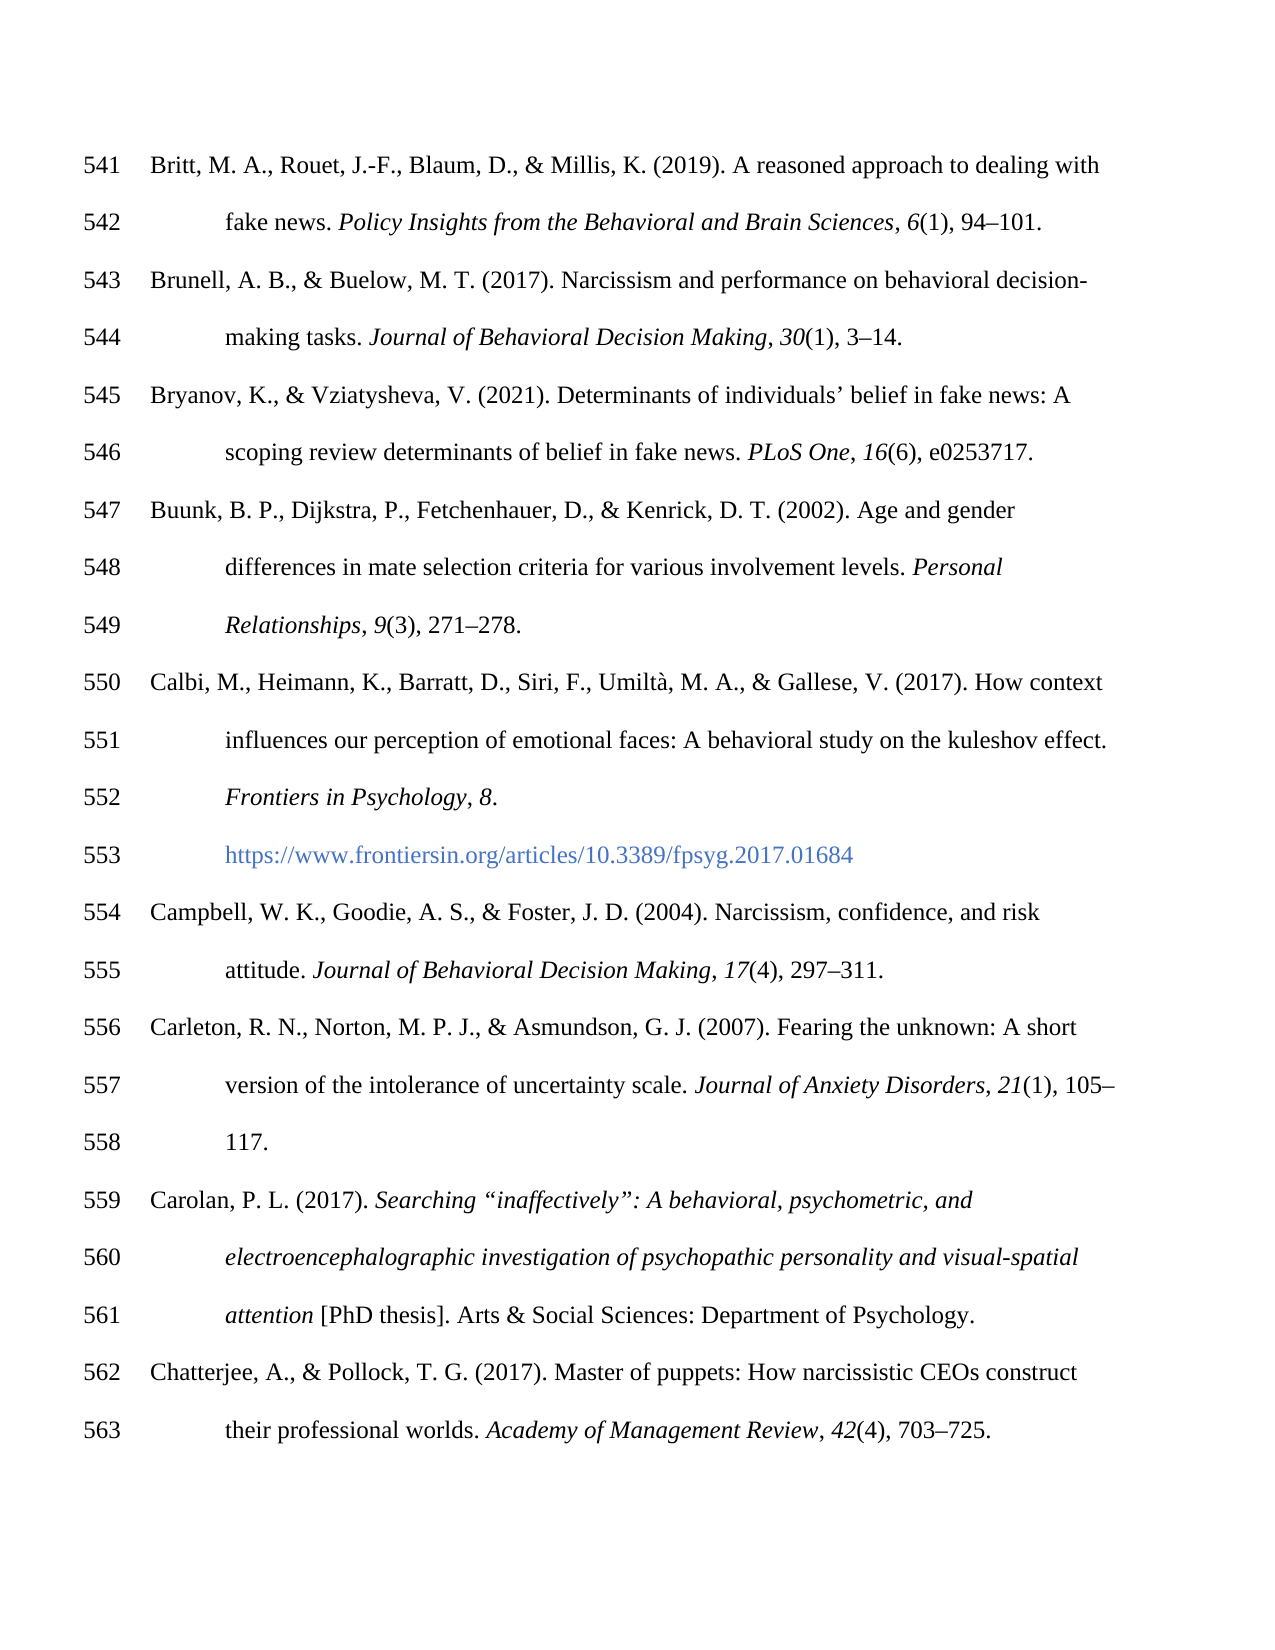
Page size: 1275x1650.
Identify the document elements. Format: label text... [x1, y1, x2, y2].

text Calbi, M., Heimann, K., Barratt, D., Siri, F., Umiltà, M. A., & Gallese, V. (2017). How context influences our perception of emotional faces: A behavioral study on the kuleshov effect. Frontiers in Psychology, 8. https://www.frontiersin.org/articles/10.3389/fpsyg.2017.01684 [150, 667, 1125, 869]
text Britt, M. A., Rouet, J.-F., Blaum, D., & Millis, K. (2019). A reasoned approach to dealing with fake news. Policy Insights from the Behavioral and Brain Sciences, 6(1), 94–101. [150, 150, 1125, 236]
text Buunk, B. P., Dijkstra, P., Fetchenhauer, D., & Kenrick, D. T. (2002). Age and gender differences in mate selection criteria for various involvement levels. Personal Relationships, 9(3), 271–278. [150, 495, 1125, 639]
text Bryanov, K., & Vziatysheva, V. (2021). Determinants of individuals’ belief in fake news: A scoping review determinants of belief in fake news. PLoS One, 16(6), e0253717. [150, 380, 1125, 466]
text Brunell, A. B., & Buelow, M. T. (2017). Narcissism and performance on behavioral decision-making tasks. Journal of Behavioral Decision Making, 30(1), 3–14. [150, 265, 1125, 351]
text Campbell, W. K., Goodie, A. S., & Foster, J. D. (2004). Narcissism, confidence, and risk attitude. Journal of Behavioral Decision Making, 17(4), 297–311. [150, 897, 1125, 984]
text Carolan, P. L. (2017). Searching “inaffectively”: A behavioral, psychometric, and electroencephalographic investigation of psychopathic personality and visual-spatial attention [PhD thesis]. Arts & Social Sciences: Department of Psychology. [150, 1185, 1125, 1329]
text Carleton, R. N., Norton, M. P. J., & Asmundson, G. J. (2007). Fearing the unknown: A short version of the intolerance of uncertainty scale. Journal of Anxiety Disorders, 21(1), 105–117. [150, 1012, 1125, 1156]
text Chatterjee, A., & Pollock, T. G. (2017). Master of puppets: How narcissistic CEOs construct their professional worlds. Academy of Management Review, 42(4), 703–725. [150, 1357, 1125, 1444]
